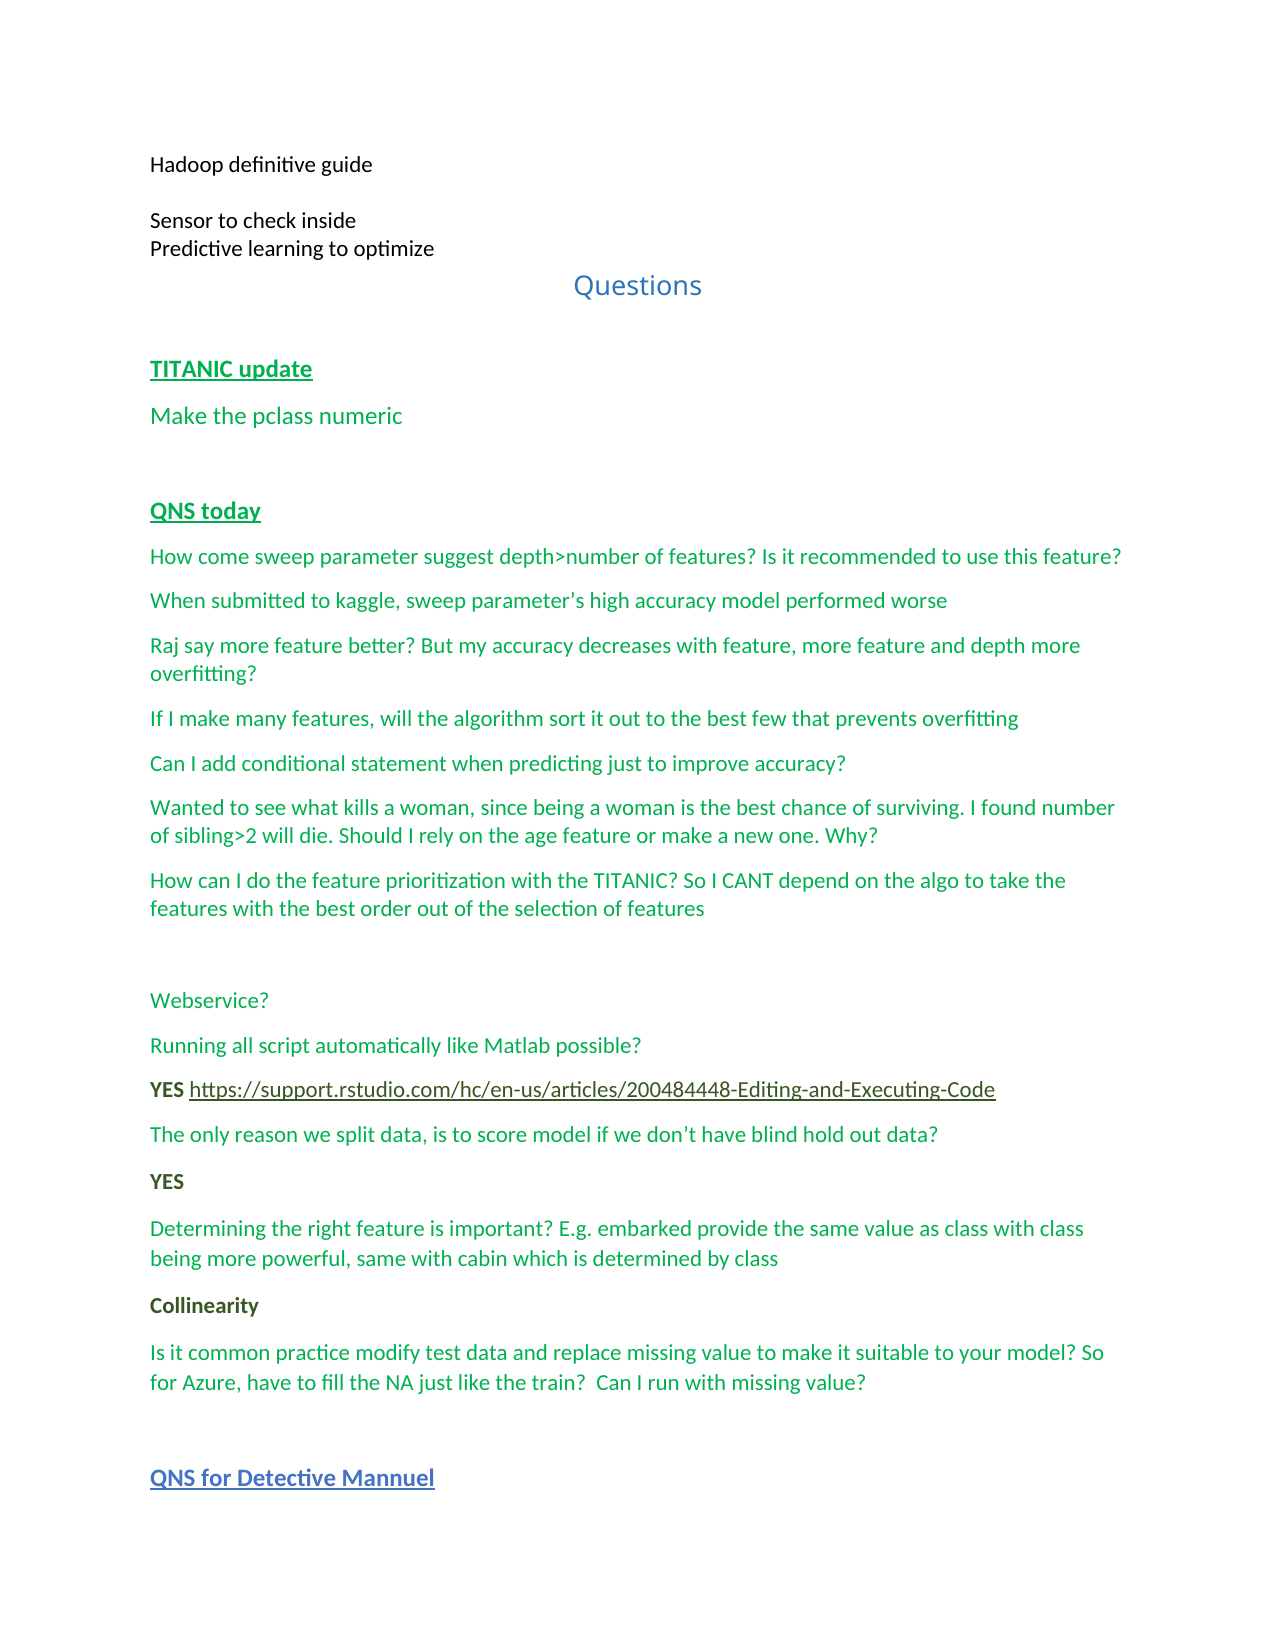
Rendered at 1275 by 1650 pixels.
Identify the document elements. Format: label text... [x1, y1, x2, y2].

text Webservice? [150, 986, 1125, 1014]
text When submitted to kaggle, sweep parameter’s high accuracy model performed worse [150, 587, 1125, 615]
text Raj say more feature better? But my accuracy decreases with feature, more feature and depth more overfitting? [150, 631, 1125, 687]
text TITANIC update [150, 353, 1125, 384]
text QNS today [150, 495, 1125, 525]
text Predictive learning to optimize [150, 234, 1125, 262]
text QNS for Detective Mannuel [150, 1462, 1125, 1493]
text Hadoop definitive guide [150, 150, 1125, 178]
text Can I add conditional statement when predicting just to improve accuracy? [150, 749, 1125, 777]
text How can I do the feature prioritization with the TITANIC? So I CANT depend on the algo to take the features with the best order out of the selection of features [150, 866, 1125, 922]
text Make the pclass numeric [150, 400, 1125, 431]
text How come sweep parameter suggest depth>number of features? Is it recommended to use this feature? [150, 542, 1125, 570]
text Wanted to see what kills a woman, since being a woman is the best chance of surviving. I found number of sibling>2 will die. Should I rely on the age feature or make a new one. Why? [150, 793, 1125, 849]
text The only reason we split data, is to score model if we don’t have blind hold out data? [150, 1120, 1125, 1148]
text If I make many features, will the algorithm sort it out to the best few that prevents overfitting [150, 704, 1125, 732]
subtitle Questions [150, 266, 1125, 303]
text Determining the right feature is important? E.g. embarked provide the same value as class with class being more powerful, same with cabin which is determined by class [150, 1214, 1125, 1272]
text Running all script automatically like Matlab possible? [150, 1031, 1125, 1059]
text Collinearity [150, 1291, 1125, 1319]
text YES https://support.rstudio.com/hc/en-us/articles/200484448-Editing-and-Executing-Code [150, 1075, 1125, 1103]
text Sensor to check inside [150, 206, 1125, 234]
text YES [150, 1167, 1125, 1195]
text Is it common practice modify test data and replace missing value to make it suitable to your model? So for Azure, have to fill the NA just like the train? Can I run with missing value? [150, 1338, 1125, 1396]
